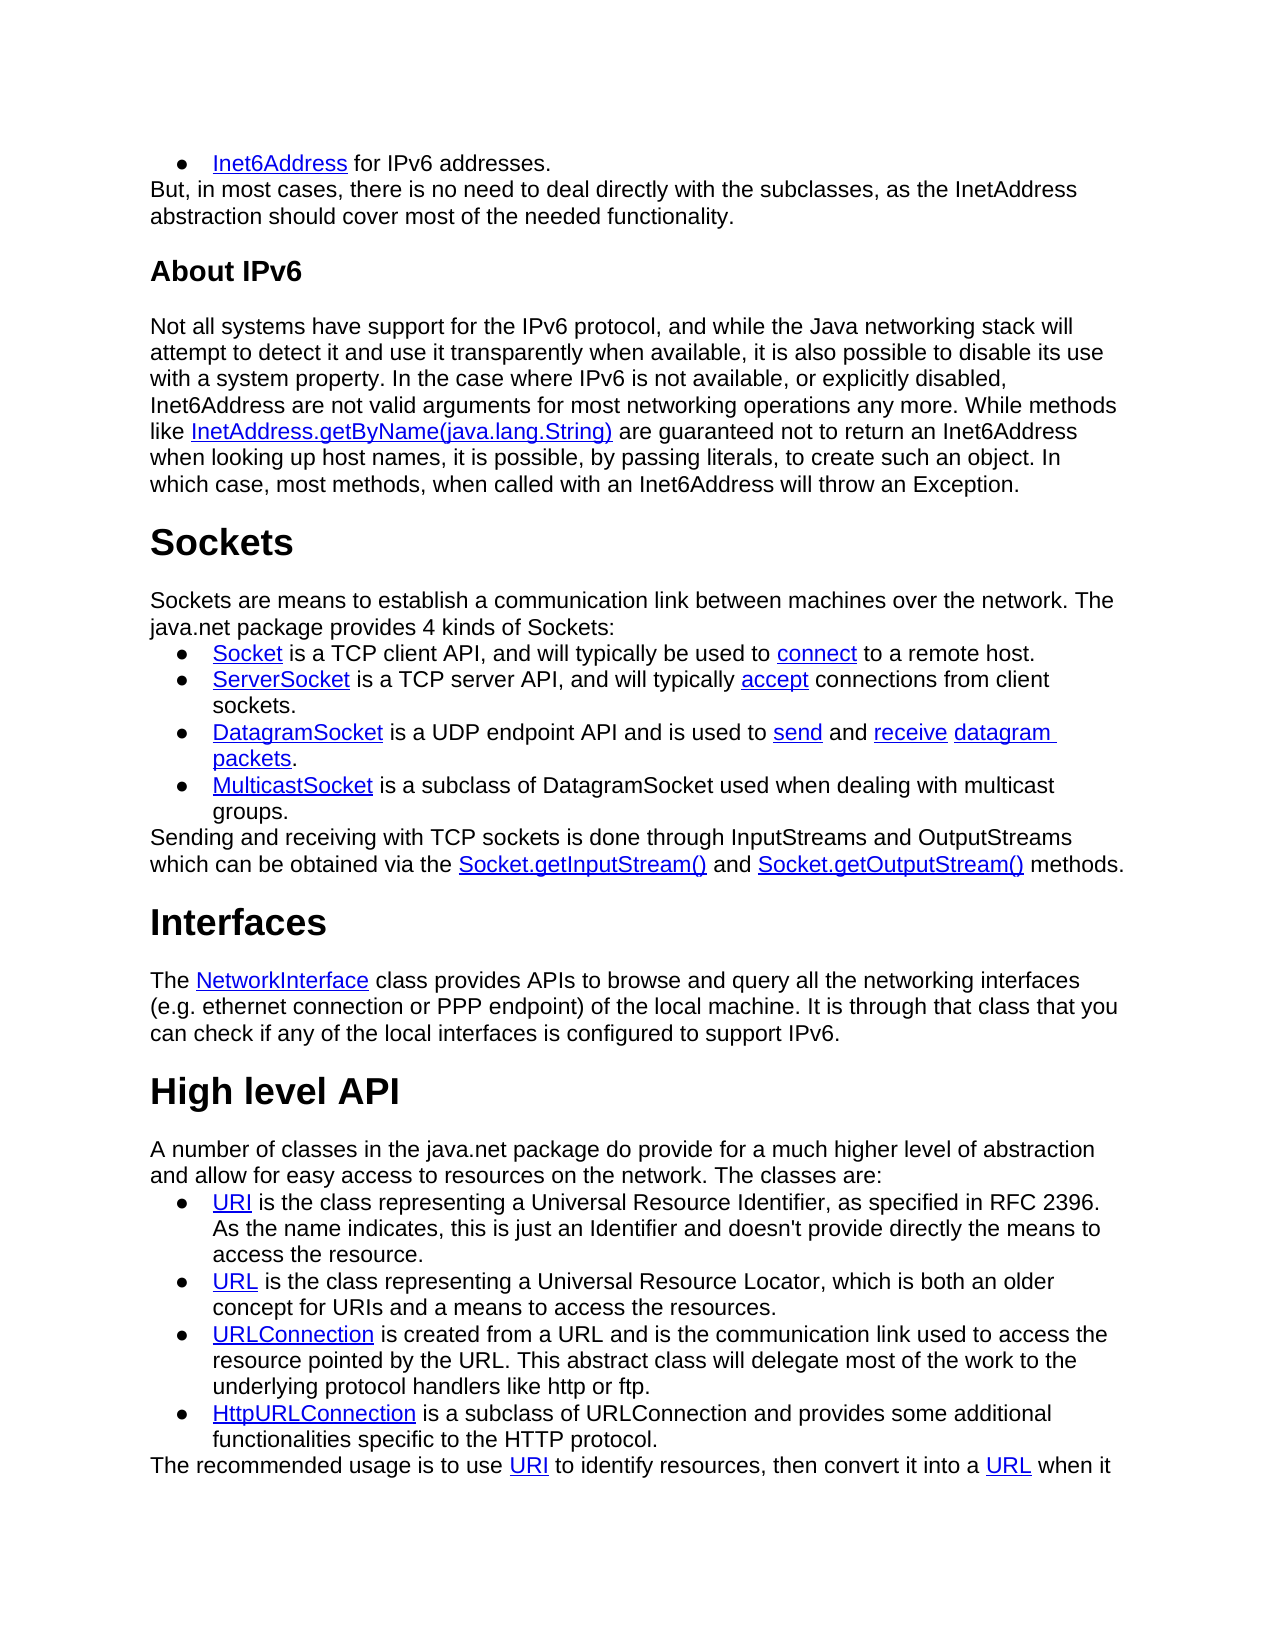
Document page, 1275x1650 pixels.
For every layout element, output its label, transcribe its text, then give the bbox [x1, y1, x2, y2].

list Inet6Address for IPv6 addresses. [175, 150, 1125, 176]
list MulticastSocket is a subclass of DatagramSocket used when dealing with multicast groups. [175, 772, 1125, 824]
list Socket is a TCP client API, and will typically be used to connect to a remote host. [175, 640, 1125, 666]
text The NetworkInterface class provides APIs to browse and query all the networking interfaces (e.g. ethernet connection or PPP endpoint) of the local machine. It is through that class that you can check if any of the local interfaces is configured to support IPv6. [150, 967, 1125, 1046]
subtitle About IPv6 [150, 254, 1125, 288]
list ServerSocket is a TCP server API, and will typically accept connections from client sockets. [175, 666, 1125, 719]
subtitle Sockets [150, 521, 1125, 564]
list URL is the class representing a Universal Resource Locator, which is both an older concept for URIs and a means to access the resources. [175, 1268, 1125, 1321]
list URI is the class representing a Universal Resource Identifier, as specified in RFC 2396. As the name indicates, this is just an Identifier and doesn't provide directly the means to access the resource. [175, 1189, 1125, 1268]
text A number of classes in the java.net package do provide for a much higher level of abstraction and allow for easy access to resources on the network. The classes are: [150, 1136, 1125, 1189]
text Not all systems have support for the IPv6 protocol, and while the Java networking stack will attempt to detect it and use it transparently when available, it is also possible to disable its use with a system property. In the case where IPv6 is not available, or explicitly disabled, Inet6Address are not valid arguments for most networking operations any more. While methods like InetAddress.getByName(java.lang.String) are guaranteed not to return an Inet6Address when looking up host names, it is possible, by passing literals, to create such an object. In which case, most methods, when called with an Inet6Address will throw an Exception. [150, 313, 1125, 497]
text Sockets are means to establish a communication link between machines over the network. The java.net package provides 4 kinds of Sockets: [150, 587, 1125, 640]
list URLConnection is created from a URL and is the communication link used to access the resource pointed by the URL. This abstract class will delegate most of the work to the underlying protocol handlers like http or ftp. [175, 1321, 1125, 1399]
text But, in most cases, there is no need to deal directly with the subclasses, as the InetAddress abstraction should cover most of the needed functionality. [150, 176, 1125, 229]
subtitle Interfaces [150, 900, 1125, 943]
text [150, 1452, 1125, 1479]
subtitle High level API [150, 1069, 1125, 1113]
list DatagramSocket is a UDP endpoint API and is used to send and receive datagram packets. [175, 719, 1125, 772]
text Sending and receiving with TCP sockets is done through InputStreams and OutputStreams which can be obtained via the Socket.getInputStream() and Socket.getOutputStream() methods. [150, 824, 1125, 877]
list HttpURLConnection is a subclass of URLConnection and provides some additional functionalities specific to the HTTP protocol. [175, 1399, 1125, 1452]
